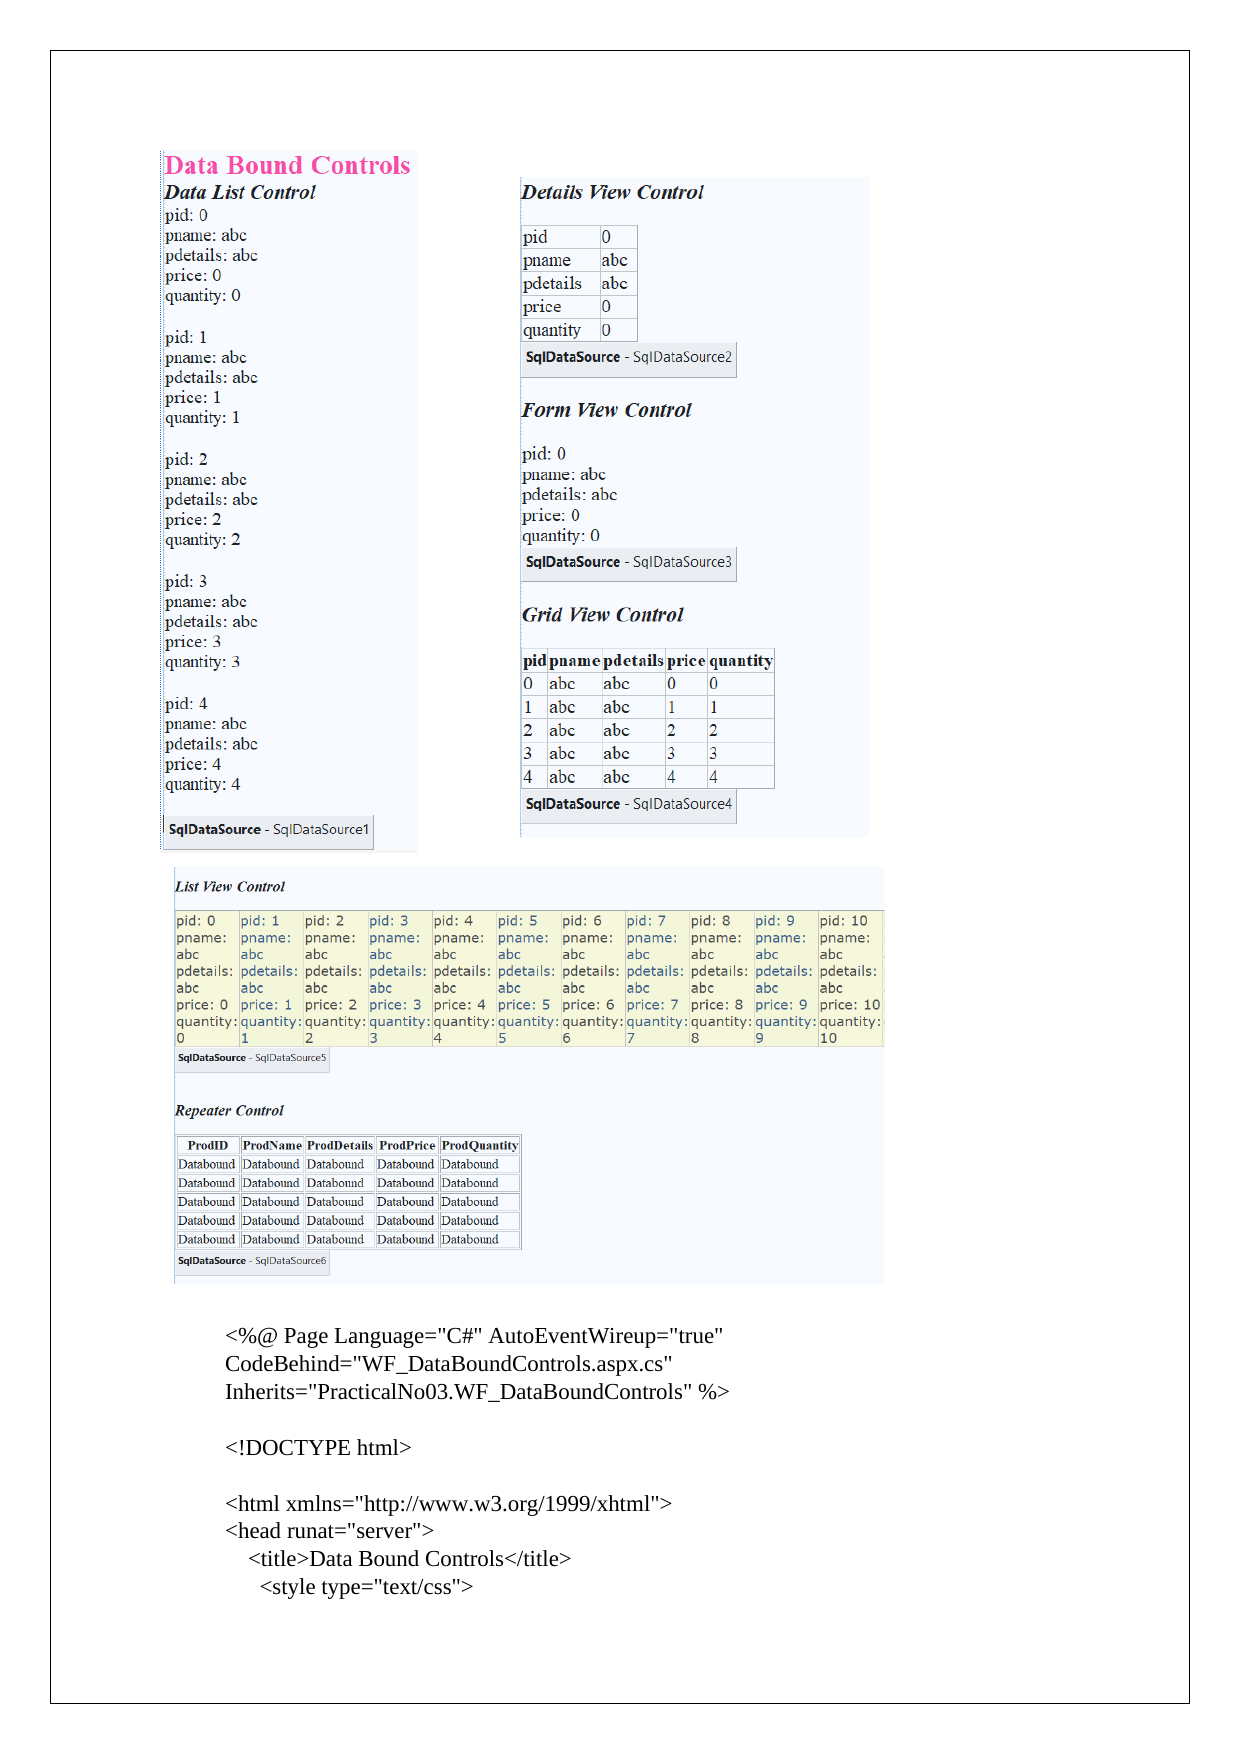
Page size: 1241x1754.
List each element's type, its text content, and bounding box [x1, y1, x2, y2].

picture [160, 150, 418, 853]
list <!DOCTYPE html> [225, 1434, 1090, 1460]
list <%@ Page Language="C#" AutoEventWireup="true" CodeBehind="WF_DataBoundControls.aspx.cs" Inherits="PracticalNo03.WF_DataBoundControls" %> [225, 1322, 1090, 1404]
list <head runat="server"> [225, 1518, 1090, 1544]
list <style type="text/css"> [225, 1573, 1090, 1600]
picture [518, 177, 870, 837]
list <html xmlns="http://www.w3.org/1999/xhtml"> [225, 1490, 1090, 1516]
picture [173, 867, 885, 1284]
list <title>Data Bound Controls</title> [225, 1546, 1090, 1572]
